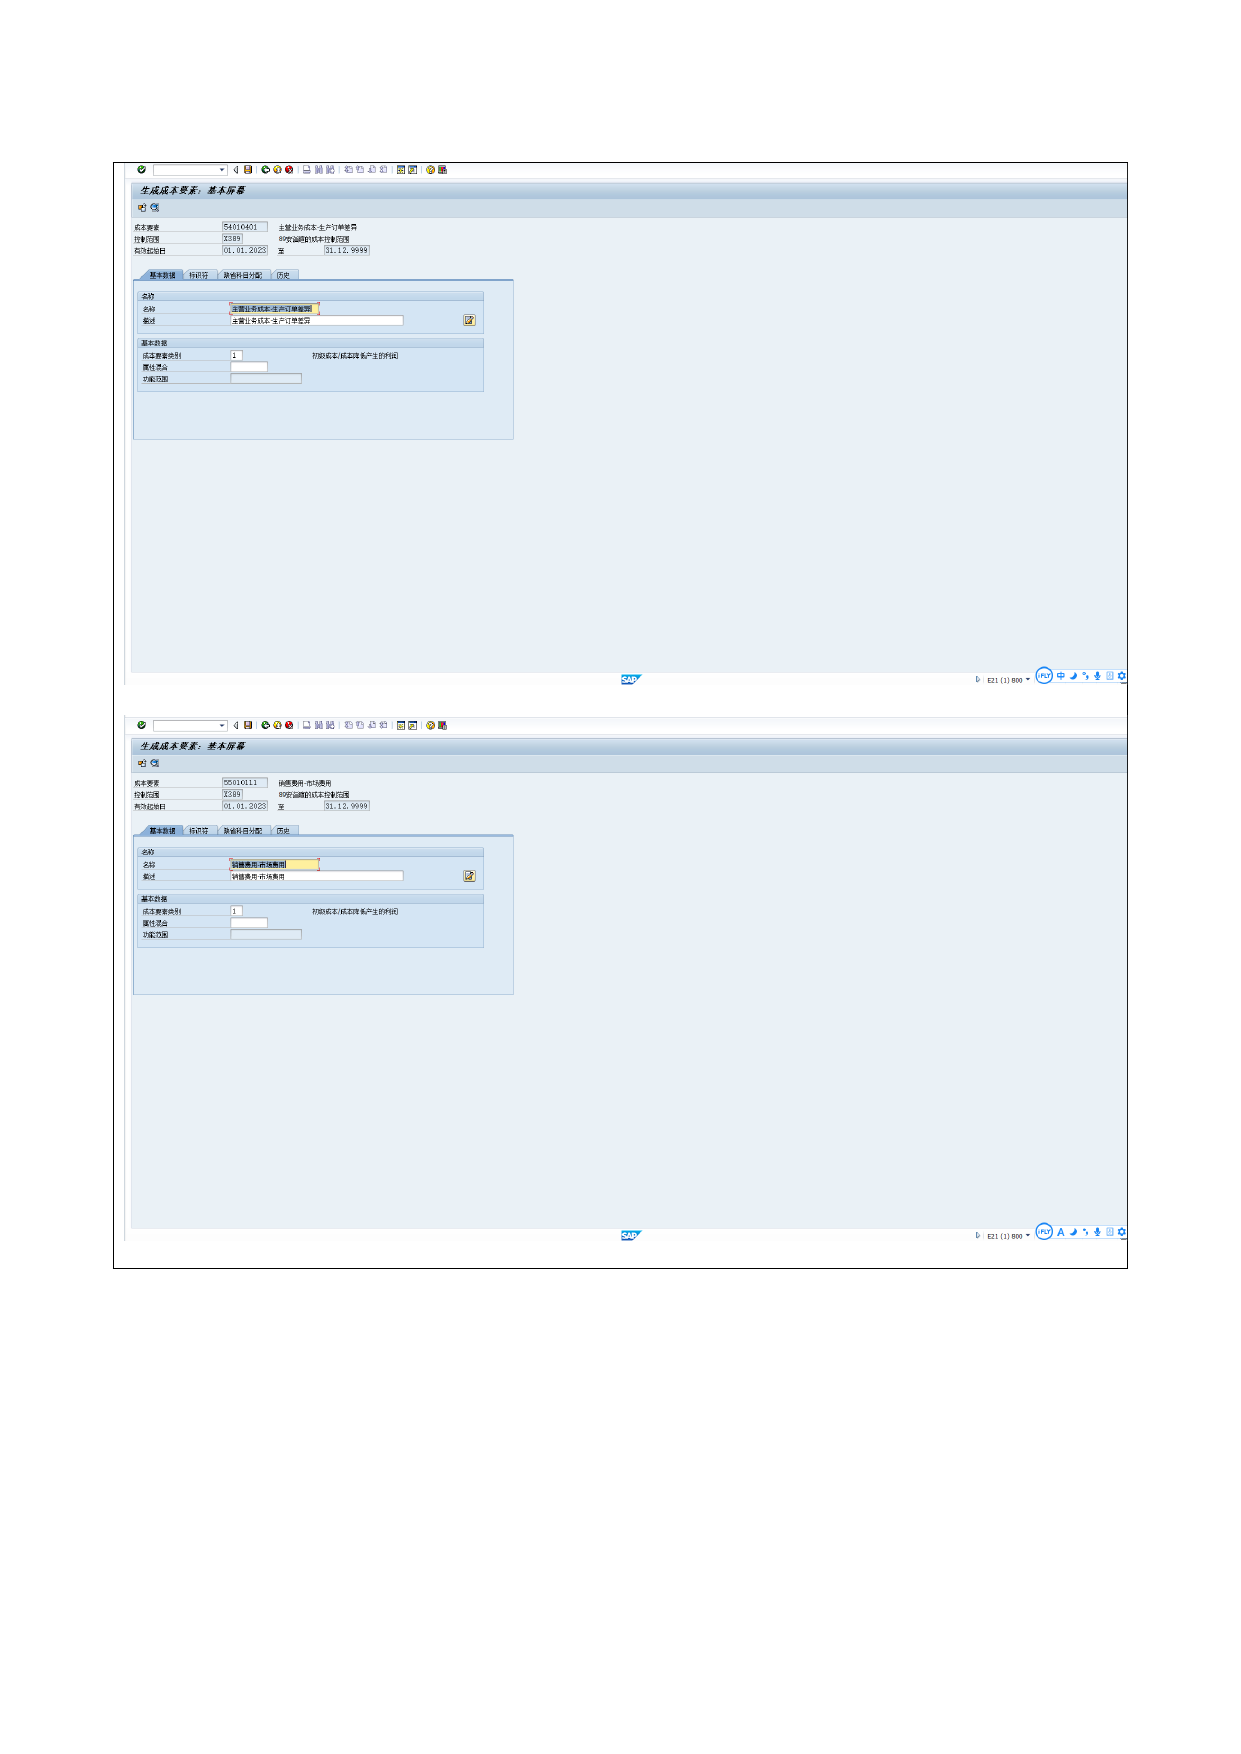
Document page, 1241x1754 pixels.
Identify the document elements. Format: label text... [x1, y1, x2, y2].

picture [124, 715, 1128, 1241]
picture [124, 163, 1128, 685]
table_cell 实践步骤平台结论（截图）： [114, 163, 1127, 1268]
